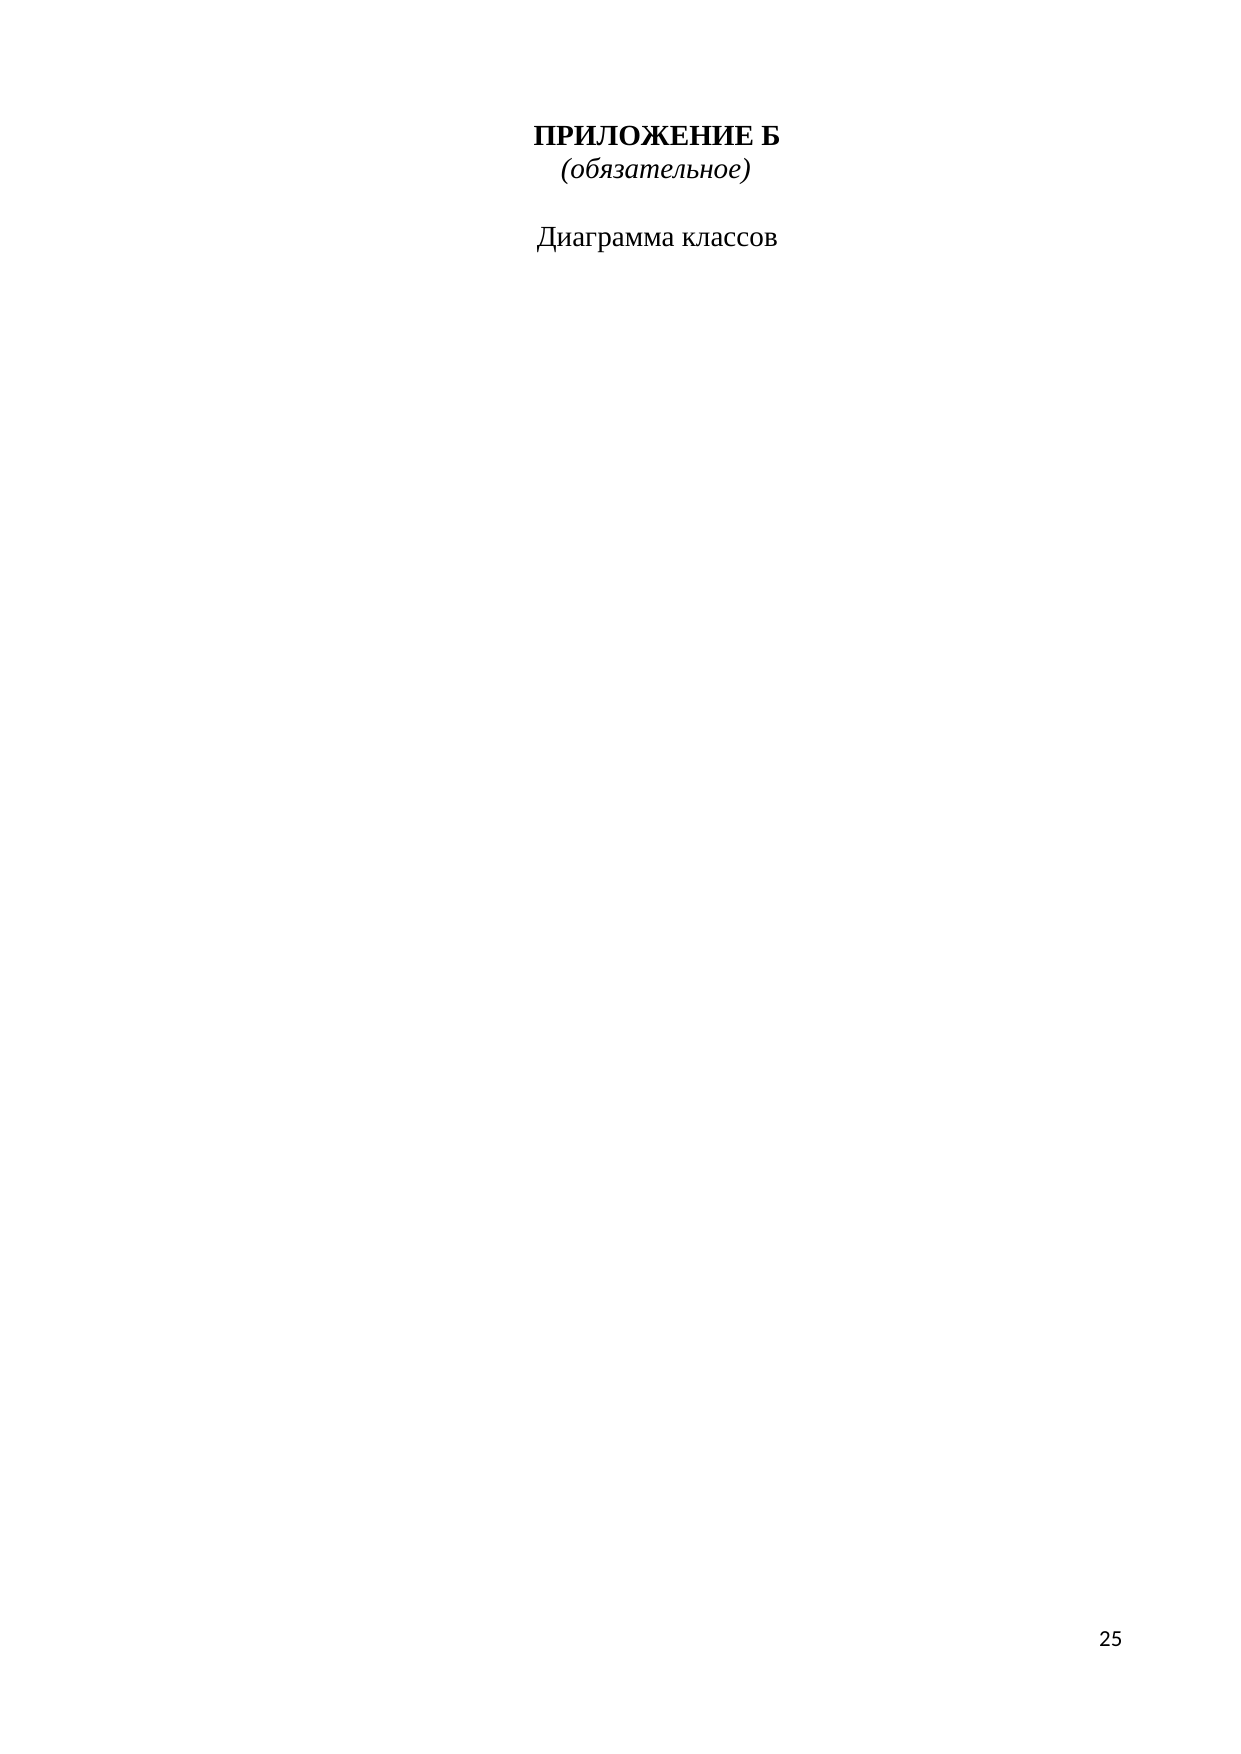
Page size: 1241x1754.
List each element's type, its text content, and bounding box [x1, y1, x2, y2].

text ПРИЛОЖЕНИЕ Б [118, 118, 1122, 152]
text (обязательное) [118, 152, 1122, 185]
text Диаграмма классов [118, 219, 1122, 252]
